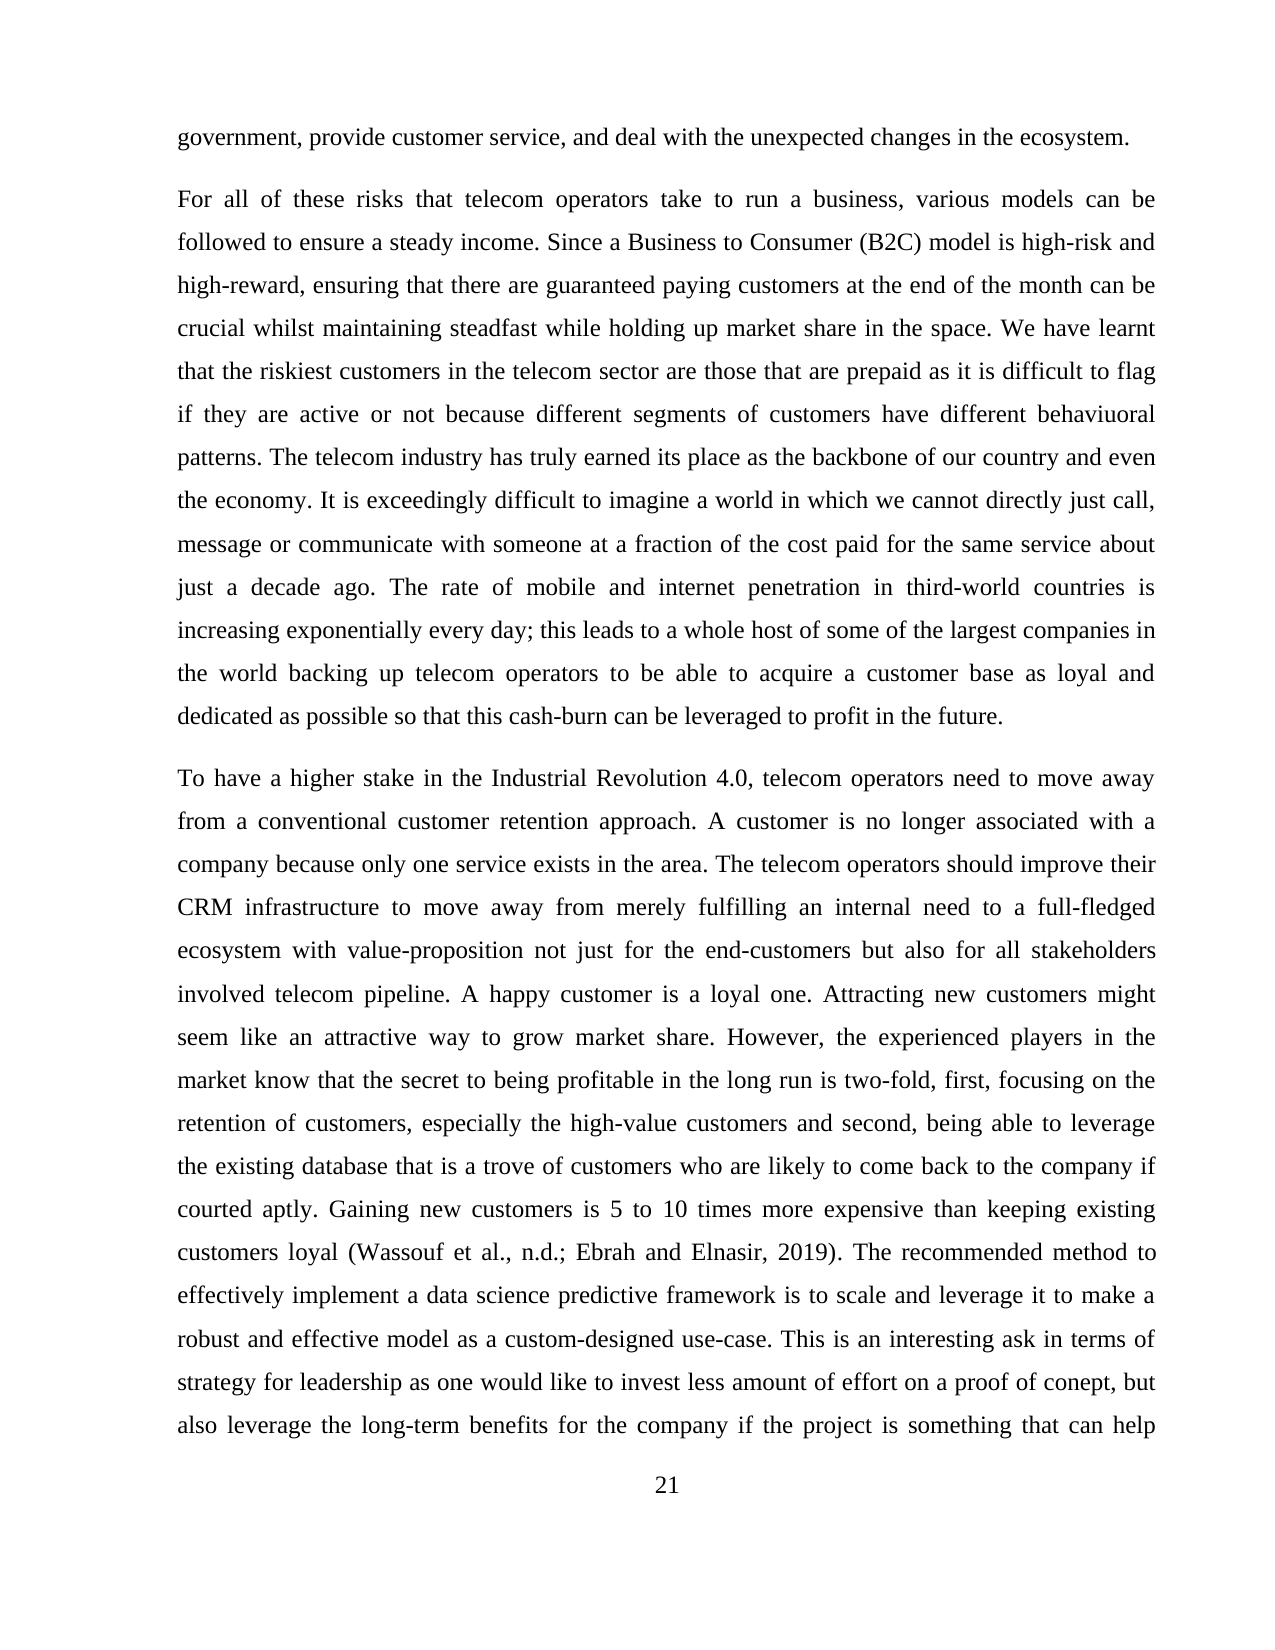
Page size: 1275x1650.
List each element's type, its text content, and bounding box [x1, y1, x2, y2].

text For all of these risks that telecom operators take to run a business, various models can be followed to ensure a steady income. Since a Business to Consumer (B2C) model is high-risk and high-reward, ensuring that there are guaranteed paying customers at the end of the month can be crucial whilst maintaining steadfast while holding up market share in the space. We have learnt that the riskiest customers in the telecom sector are those that are prepaid as it is difficult to flag if they are active or not because different segments of customers have different behaviuoral patterns. The telecom industry has truly earned its place as the backbone of our country and even the economy. It is exceedingly difficult to imagine a world in which we cannot directly just call, message or communicate with someone at a fraction of the cost paid for the same service about just a decade ago. The rate of mobile and internet penetration in third-world countries is increasing exponentially every day; this leads to a whole host of some of the largest companies in the world backing up telecom operators to be able to acquire a customer base as loyal and dedicated as possible so that this cash-burn can be leveraged to profit in the future. [177, 184, 1157, 730]
